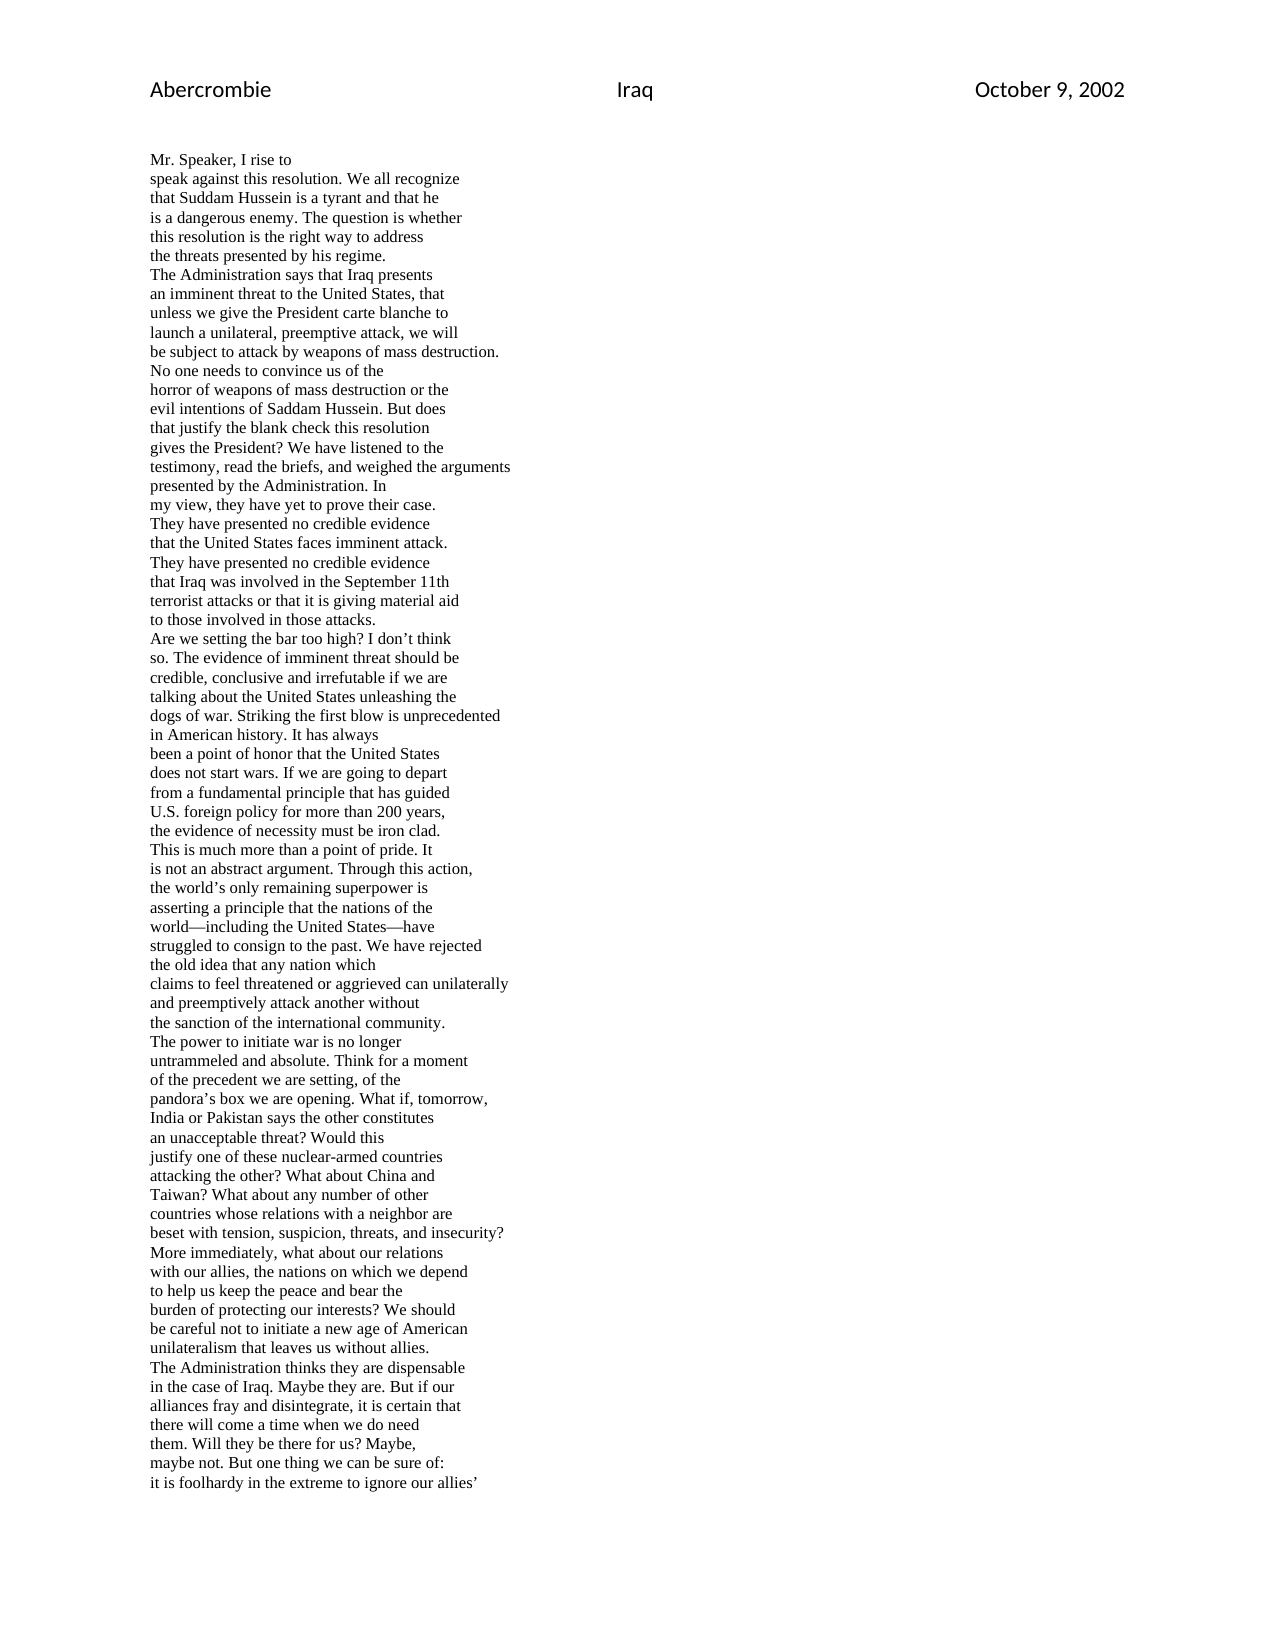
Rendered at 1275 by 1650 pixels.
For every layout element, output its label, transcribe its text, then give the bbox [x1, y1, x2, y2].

text beset with tension, suspicion, threats, and insecurity? [150, 1223, 1125, 1242]
text with our allies, the nations on which we depend [150, 1262, 1125, 1281]
text talking about the United States unleashing the [150, 687, 1125, 706]
text Taiwan? What about any number of other [150, 1185, 1125, 1204]
text the threats presented by his regime. [150, 246, 1125, 265]
text them. Will they be there for us? Maybe, [150, 1434, 1125, 1453]
text burden of protecting our interests? We should [150, 1300, 1125, 1319]
text in American history. It has always [150, 725, 1125, 744]
text maybe not. But one thing we can be sure of: [150, 1453, 1125, 1472]
text No one needs to convince us of the [150, 361, 1125, 380]
text there will come a time when we do need [150, 1415, 1125, 1434]
text been a point of honor that the United States [150, 744, 1125, 763]
text an imminent threat to the United States, that [150, 284, 1125, 303]
text More immediately, what about our relations [150, 1242, 1125, 1262]
text evil intentions of Saddam Hussein. But does [150, 399, 1125, 418]
text that Iraq was involved in the September 11th [150, 572, 1125, 591]
text The Administration says that Iraq presents [150, 265, 1125, 284]
text that Suddam Hussein is a tyrant and that he [150, 188, 1125, 207]
text launch a unilateral, preemptive attack, we will [150, 322, 1125, 342]
text justify one of these nuclear-armed countries [150, 1147, 1125, 1166]
text The Administration thinks they are dispensable [150, 1357, 1125, 1377]
text India or Pakistan says the other constitutes [150, 1108, 1125, 1127]
text countries whose relations with a neighbor are [150, 1204, 1125, 1223]
text asserting a principle that the nations of the [150, 897, 1125, 917]
text alliances fray and disintegrate, it is certain that [150, 1396, 1125, 1415]
text speak against this resolution. We all recognize [150, 169, 1125, 188]
text credible, conclusive and irrefutable if we are [150, 667, 1125, 687]
text the world’s only remaining superpower is [150, 878, 1125, 897]
text an unacceptable threat? Would this [150, 1127, 1125, 1147]
text the evidence of necessity must be iron clad. [150, 821, 1125, 840]
text struggled to consign to the past. We have rejected [150, 936, 1125, 955]
text attacking the other? What about China and [150, 1166, 1125, 1185]
text They have presented no credible evidence [150, 514, 1125, 533]
text dogs of war. Striking the first blow is unprecedented [150, 706, 1125, 725]
text this resolution is the right way to address [150, 227, 1125, 246]
text pandora’s box we are opening. What if, tomorrow, [150, 1089, 1125, 1108]
text world—including the United States—have [150, 917, 1125, 936]
text presented by the Administration. In [150, 476, 1125, 495]
text from a fundamental principle that has guided [150, 782, 1125, 802]
text in the case of Iraq. Maybe they are. But if our [150, 1377, 1125, 1396]
text my view, they have yet to prove their case. [150, 495, 1125, 514]
text terrorist attacks or that it is giving material aid [150, 591, 1125, 610]
text to those involved in those attacks. [150, 610, 1125, 629]
text does not start wars. If we are going to depart [150, 763, 1125, 782]
text testimony, read the briefs, and weighed the arguments [150, 457, 1125, 476]
text gives the President? We have listened to the [150, 437, 1125, 457]
text that justify the blank check this resolution [150, 418, 1125, 437]
text to help us keep the peace and bear the [150, 1281, 1125, 1300]
text is not an abstract argument. Through this action, [150, 859, 1125, 878]
text claims to feel threatened or aggrieved can unilaterally [150, 974, 1125, 993]
text be subject to attack by weapons of mass destruction. [150, 342, 1125, 361]
text that the United States faces imminent attack. [150, 533, 1125, 552]
text be careful not to initiate a new age of American [150, 1319, 1125, 1338]
text it is foolhardy in the extreme to ignore our allies’ [150, 1472, 1125, 1492]
text unless we give the President carte blanche to [150, 303, 1125, 322]
text of the precedent we are setting, of the [150, 1070, 1125, 1089]
text The power to initiate war is no longer [150, 1032, 1125, 1051]
text Are we setting the bar too high? I don’t think [150, 629, 1125, 648]
text horror of weapons of mass destruction or the [150, 380, 1125, 399]
text They have presented no credible evidence [150, 552, 1125, 572]
text so. The evidence of imminent threat should be [150, 648, 1125, 667]
text the old idea that any nation which [150, 955, 1125, 974]
text Mr. Speaker, I rise to [150, 150, 1125, 169]
text and preemptively attack another without [150, 993, 1125, 1012]
text This is much more than a point of pride. It [150, 840, 1125, 859]
text unilateralism that leaves us without allies. [150, 1338, 1125, 1357]
text untrammeled and absolute. Think for a moment [150, 1051, 1125, 1070]
text the sanction of the international community. [150, 1012, 1125, 1032]
text is a dangerous enemy. The question is whether [150, 207, 1125, 227]
text U.S. foreign policy for more than 200 years, [150, 802, 1125, 821]
